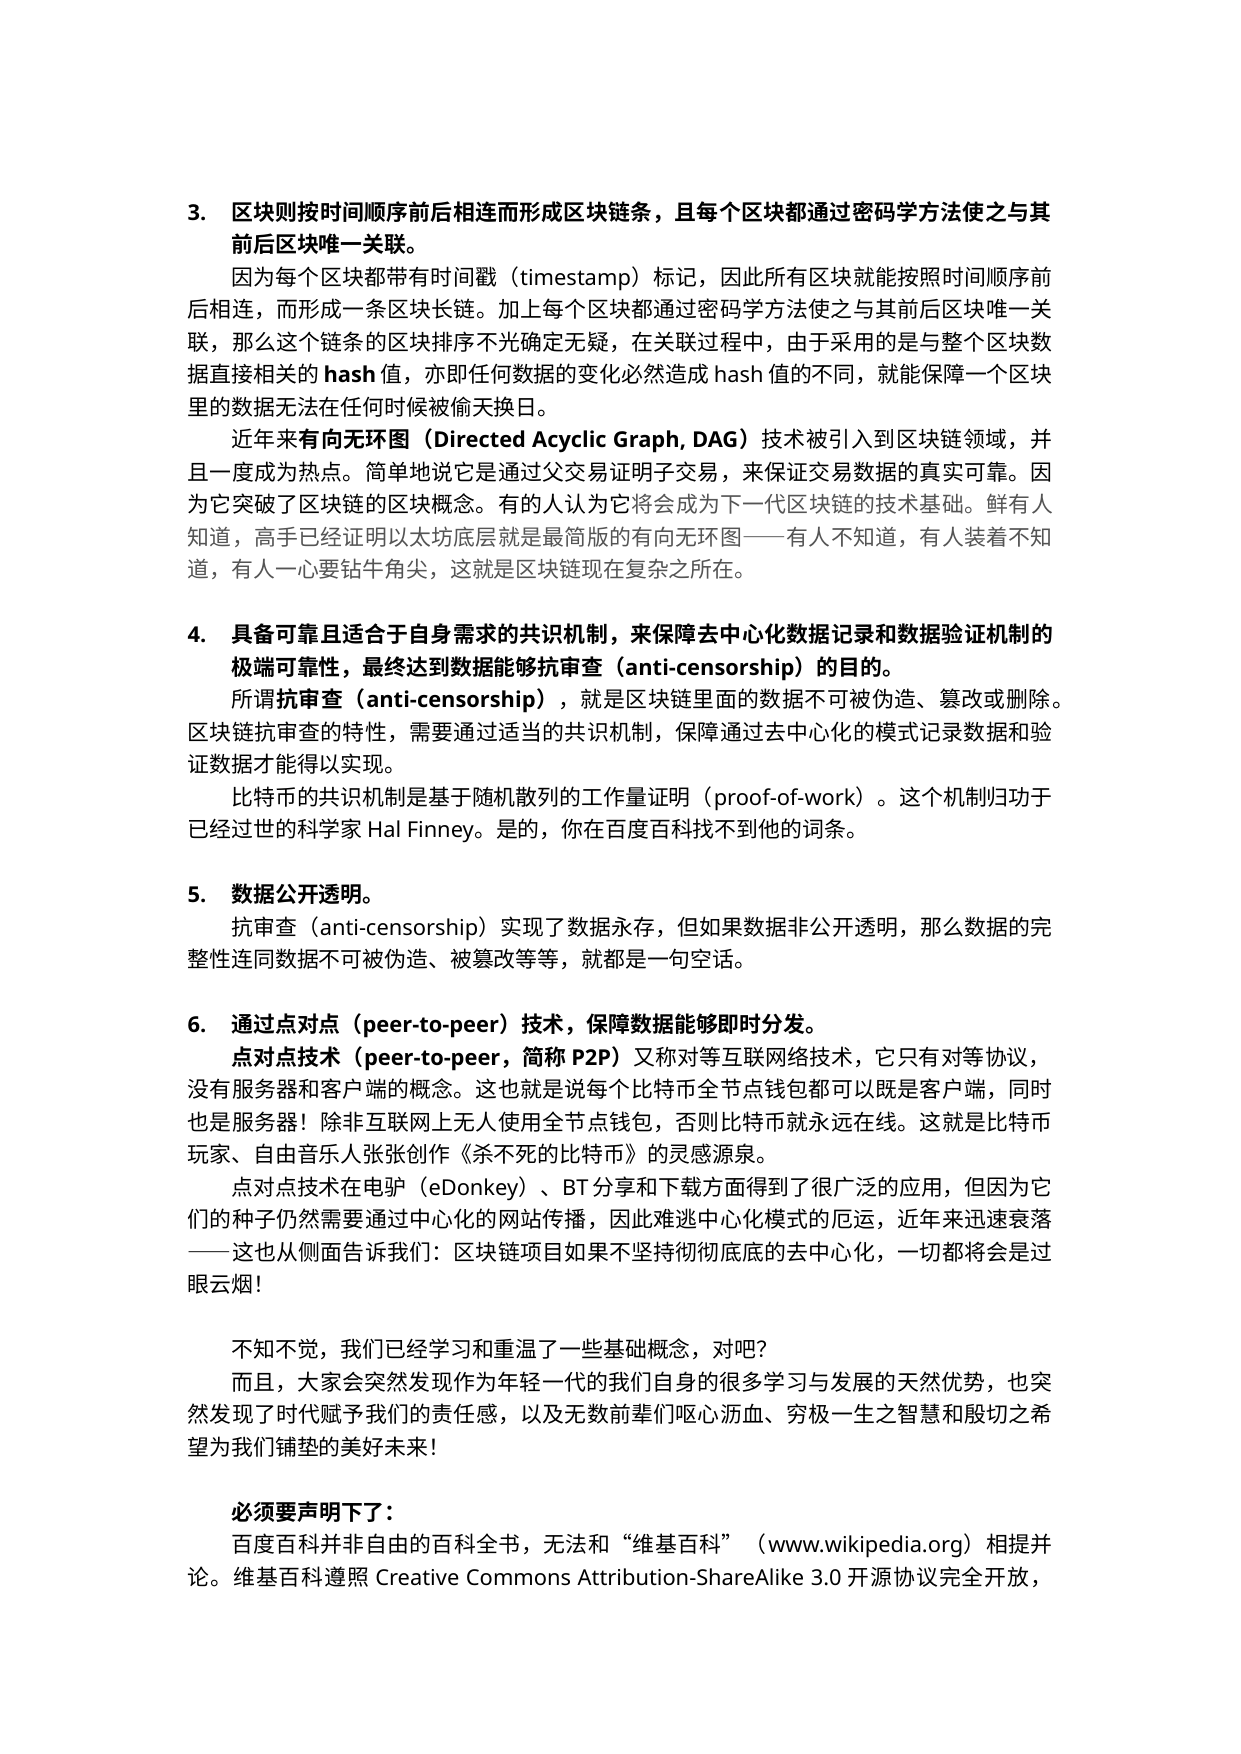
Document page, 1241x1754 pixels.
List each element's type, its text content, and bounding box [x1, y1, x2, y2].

text 比特币的共识机制是基于随机散列的工作量证明（proof-of-work）。这个机制归功于已经过世的科学家Hal Finney。是的，你在百度百科找不到他的词条。 [187, 779, 1053, 844]
text 因为每个区块都带有时间戳（timestamp）标记，因此所有区块就能按照时间顺序前后相连，而形成一条区块长链。加上每个区块都通过密码学方法使之与其前后区块唯一关联，那么这个链条的区块排序不光确定无疑，在关联过程中，由于采用的是与整个区块数据直接相关的hash值，亦即任何数据的变化必然造成hash值的不同，就能保障一个区块里的数据无法在任何时候被偷天换日。 [187, 259, 1053, 422]
text 而且，大家会突然发现作为年轻一代的我们自身的很多学习与发展的天然优势，也突然发现了时代赋予我们的责任感，以及无数前辈们呕心沥血、穷极一生之智慧和殷切之希望为我们铺垫的美好未来！ [187, 1364, 1053, 1462]
list 区块则按时间顺序前后相连而形成区块链条，且每个区块都通过密码学方法使之与其前后区块唯一关联。 [187, 194, 1053, 259]
text 近年来有向无环图（Directed Acyclic Graph, DAG）技术被引入到区块链领域，并且一度成为热点。简单地说它是通过父交易证明子交易，来保证交易数据的真实可靠。因为它突破了区块链的区块概念。有的人认为它将会成为下一代区块链的技术基础。鲜有人知道，高手已经证明以太坊底层就是最简版的有向无环图——有人不知道，有人装着不知道，有人一心要钻牛角尖，这就是区块链现在复杂之所在。 [187, 422, 1053, 584]
text 点对点技术在电驴（eDonkey）、BT分享和下载方面得到了很广泛的应用，但因为它们的种子仍然需要通过中心化的网站传播，因此难逃中心化模式的厄运，近年来迅速衰落——这也从侧面告诉我们：区块链项目如果不坚持彻彻底底的去中心化，一切都将会是过眼云烟！ [187, 1169, 1053, 1299]
list 数据公开透明。 [187, 877, 1053, 909]
text 不知不觉，我们已经学习和重温了一些基础概念，对吧？ [187, 1332, 1053, 1364]
list 具备可靠且适合于自身需求的共识机制，来保障去中心化数据记录和数据验证机制的极端可靠性，最终达到数据能够抗审查（anti-censorship）的目的。 [187, 617, 1053, 682]
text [187, 1527, 1053, 1592]
list 通过点对点（peer-to-peer）技术，保障数据能够即时分发。 [187, 1007, 1053, 1039]
text 必须要声明下了： [187, 1494, 1053, 1527]
text 抗审查（anti-censorship）实现了数据永存，但如果数据非公开透明，那么数据的完整性连同数据不可被伪造、被篡改等等，就都是一句空话。 [187, 909, 1053, 974]
text 所谓抗审查（anti-censorship），就是区块链里面的数据不可被伪造、篡改或删除。区块链抗审查的特性，需要通过适当的共识机制，保障通过去中心化的模式记录数据和验证数据才能得以实现。 [187, 682, 1053, 779]
text 点对点技术（peer-to-peer，简称P2P）又称对等互联网络技术，它只有对等协议，没有服务器和客户端的概念。这也就是说每个比特币全节点钱包都可以既是客户端，同时也是服务器！除非互联网上无人使用全节点钱包，否则比特币就永远在线。这就是比特币玩家、自由音乐人张张创作《杀不死的比特币》的灵感源泉。 [187, 1039, 1053, 1169]
